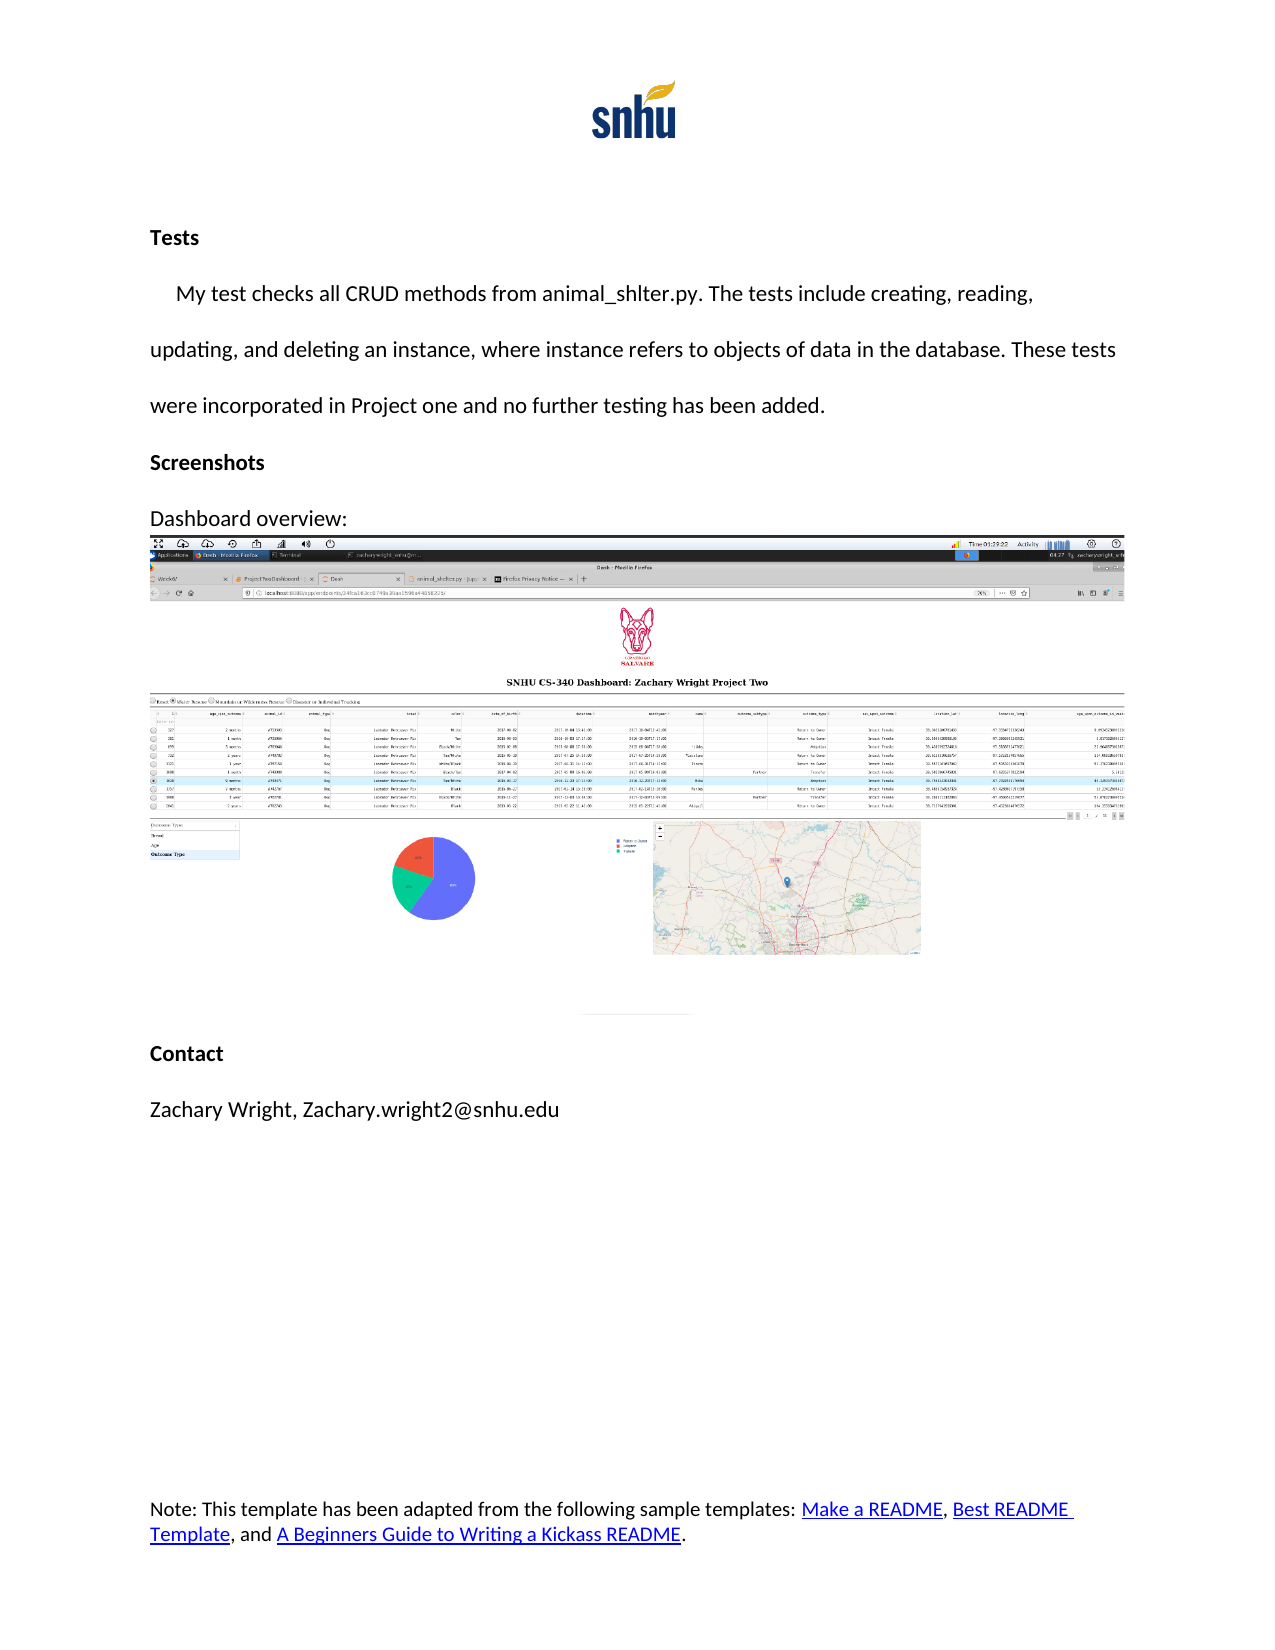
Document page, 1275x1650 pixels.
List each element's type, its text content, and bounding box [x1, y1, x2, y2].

subtitle Tests [150, 223, 1125, 251]
subtitle Screenshots [150, 448, 1125, 476]
text Dashboard overview: [150, 504, 1125, 535]
text Zachary Wright, Zachary.wright2@snhu.edu [150, 1096, 1125, 1124]
picture [573, 75, 702, 147]
text My test checks all CRUD methods from animal_shlter.py. The tests include creating, reading, updating, and deleting an instance, where instance refers to objects of data in the database. These tests were incorporated in Project one and no further testing has been added. [150, 279, 1125, 419]
picture [150, 535, 1125, 1015]
subtitle Contact [150, 1039, 1125, 1068]
